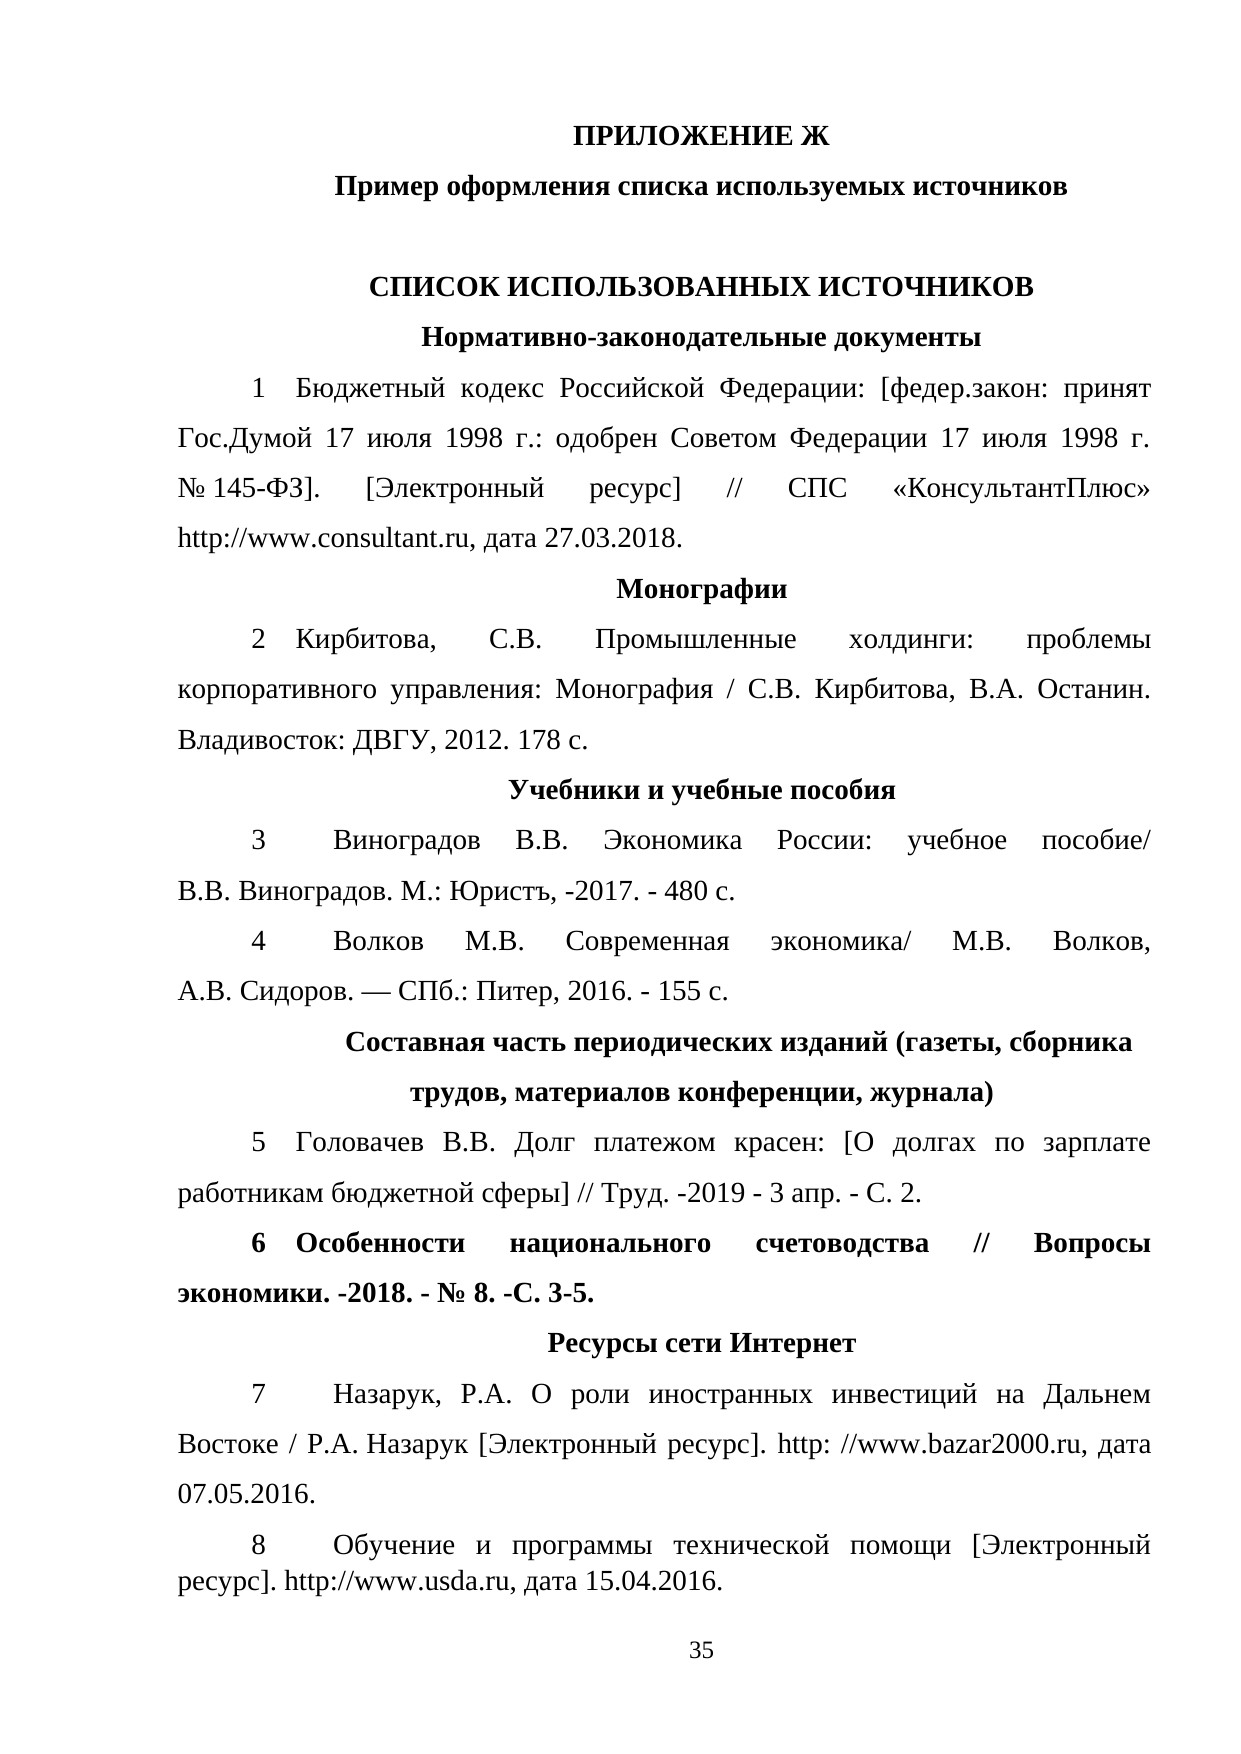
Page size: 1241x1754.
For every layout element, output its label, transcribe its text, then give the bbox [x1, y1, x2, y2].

list Обучение и программы технической помощи [Электронный ресурс]. http://www.usda.ru, дата 15.04.2016. [177, 1527, 1152, 1597]
text СПИСОК ИСПОЛЬЗОВАННЫХ ИСТОЧНИКОВ [177, 269, 1152, 303]
list Головачев В.В. Долг платежом красен: [О долгах по зарплате работникам бюджетной сферы] // Труд. -2019 - 3 апр. - С. 2. [177, 1124, 1152, 1208]
text Монографии [177, 571, 1152, 604]
text Учебники и учебные пособия [177, 772, 1152, 806]
text Пример оформления списка используемых источников [177, 168, 1152, 202]
text Составная часть периодических изданий (газеты, сборника трудов, материалов конференции, журнала) [252, 1024, 1152, 1108]
list Волков М.В. Современная экономика/ М.В. Волков, А.В. Сидоров. — СПб.: Питер, 2016. - 155 с. [177, 923, 1152, 1007]
list Виноградов В.В. Экономика России: учебное пособие/ В.В. Виноградов. М.: Юристъ, -2017. - 480 с. [177, 822, 1152, 906]
text Нормативно-законодательные документы [177, 319, 1152, 353]
list Бюджетный кодекс Российской Федерации: [федер.закон: принят Гос.Думой 17 июля 1998 г.: одобрен Советом Федерации 17 июля 1998 г. № 145-ФЗ]. [Электронный ресурс] // СПС «КонсультантПлюс» http://www.consultant.ru, дата 27.03.2018. [177, 370, 1152, 554]
list Кирбитова, С.В. Промышленные холдинги: проблемы корпоративного управления: Монография / С.В. Кирбитова, В.А. Останин. Владивосток: ДВГУ, 2012. 178 с. [177, 621, 1152, 755]
list Особенности национального счетоводства // Вопросы экономики. -2018. - № 8. -С. 3-5. [177, 1225, 1152, 1309]
text Ресурсы сети Интернет [177, 1326, 1152, 1359]
list Назарук, Р.А. О роли иностранных инвестиций на Дальнем Востоке / Р.А. Назарук [Электронный ресурс]. http: //www.bazar2000.ru, дата 07.05.2016. [177, 1376, 1152, 1510]
subtitle ПРИЛОЖЕНИЕ Ж [177, 118, 1152, 152]
